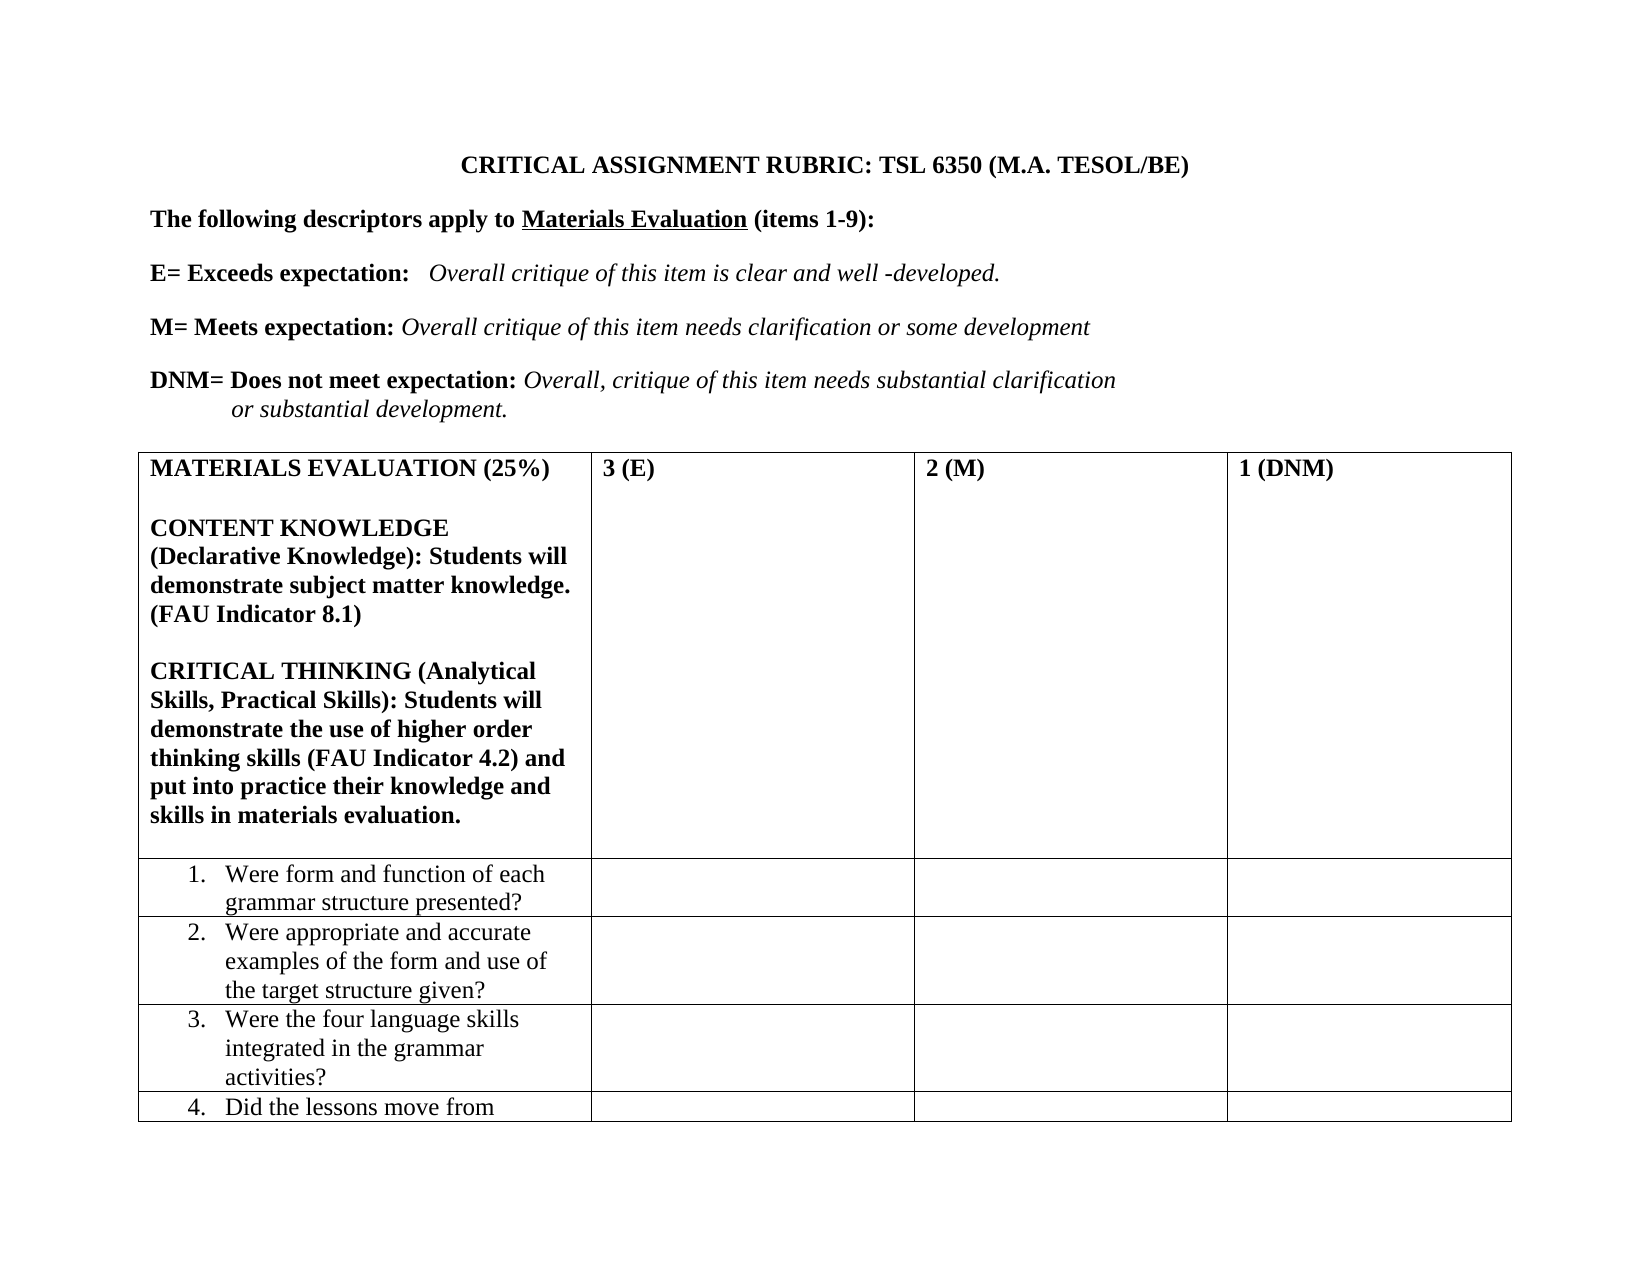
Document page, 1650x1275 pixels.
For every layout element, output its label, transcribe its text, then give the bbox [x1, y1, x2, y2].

text CRITICAL ASSIGNMENT RUBRIC: TSL 6350 (M.A. TESOL/BE) [150, 150, 1500, 179]
table_cell [915, 917, 1227, 1003]
table_cell [1228, 917, 1511, 1003]
table_cell [592, 1092, 914, 1121]
table_cell [1228, 1005, 1511, 1091]
table_header 3 (E) [592, 453, 914, 858]
table_cell Were form and function of each grammar structure presented? [139, 859, 591, 916]
table_cell Were appropriate and accurate examples of the form and use of the target structure given? [139, 917, 591, 1003]
text M= Meets expectation: Overall critique of this item needs clarification or some development [150, 312, 1500, 340]
table_header 1 (DNM) [1228, 453, 1511, 858]
table_header MATERIALS EVALUATION (25%) CONTENT KNOWLEDGE (Declarative Knowledge): Students will demonstrate subject matter knowledge. (FAU Indicator 8.1) CRITICAL THINKING (Analytical Skills, Practical Skills): Students will demonstrate the use of higher order thinking skills (FAU Indicator 4.2) and put into practice their knowledge and skills in materials evaluation. [139, 453, 591, 858]
table_cell [915, 1092, 1227, 1121]
table_cell [915, 1005, 1227, 1091]
text DNM= Does not meet expectation: Overall, critique of this item needs substantial clarification [150, 365, 1500, 394]
table_cell [592, 917, 914, 1003]
table_cell [915, 859, 1227, 916]
text E= Exceeds expectation: Overall critique of this item is clear and well -developed. [150, 258, 1500, 286]
table_cell Were the four language skills integrated in the grammar activities? [139, 1005, 591, 1091]
table_cell [592, 859, 914, 916]
table_cell [1228, 859, 1511, 916]
table_cell [592, 1005, 914, 1091]
text The following descriptors apply to Materials Evaluation (items 1-9): [150, 204, 1500, 233]
table_header 2 (M) [915, 453, 1227, 858]
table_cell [139, 1092, 591, 1121]
text or substantial development. [150, 394, 1500, 423]
table_cell [1228, 1092, 1511, 1121]
